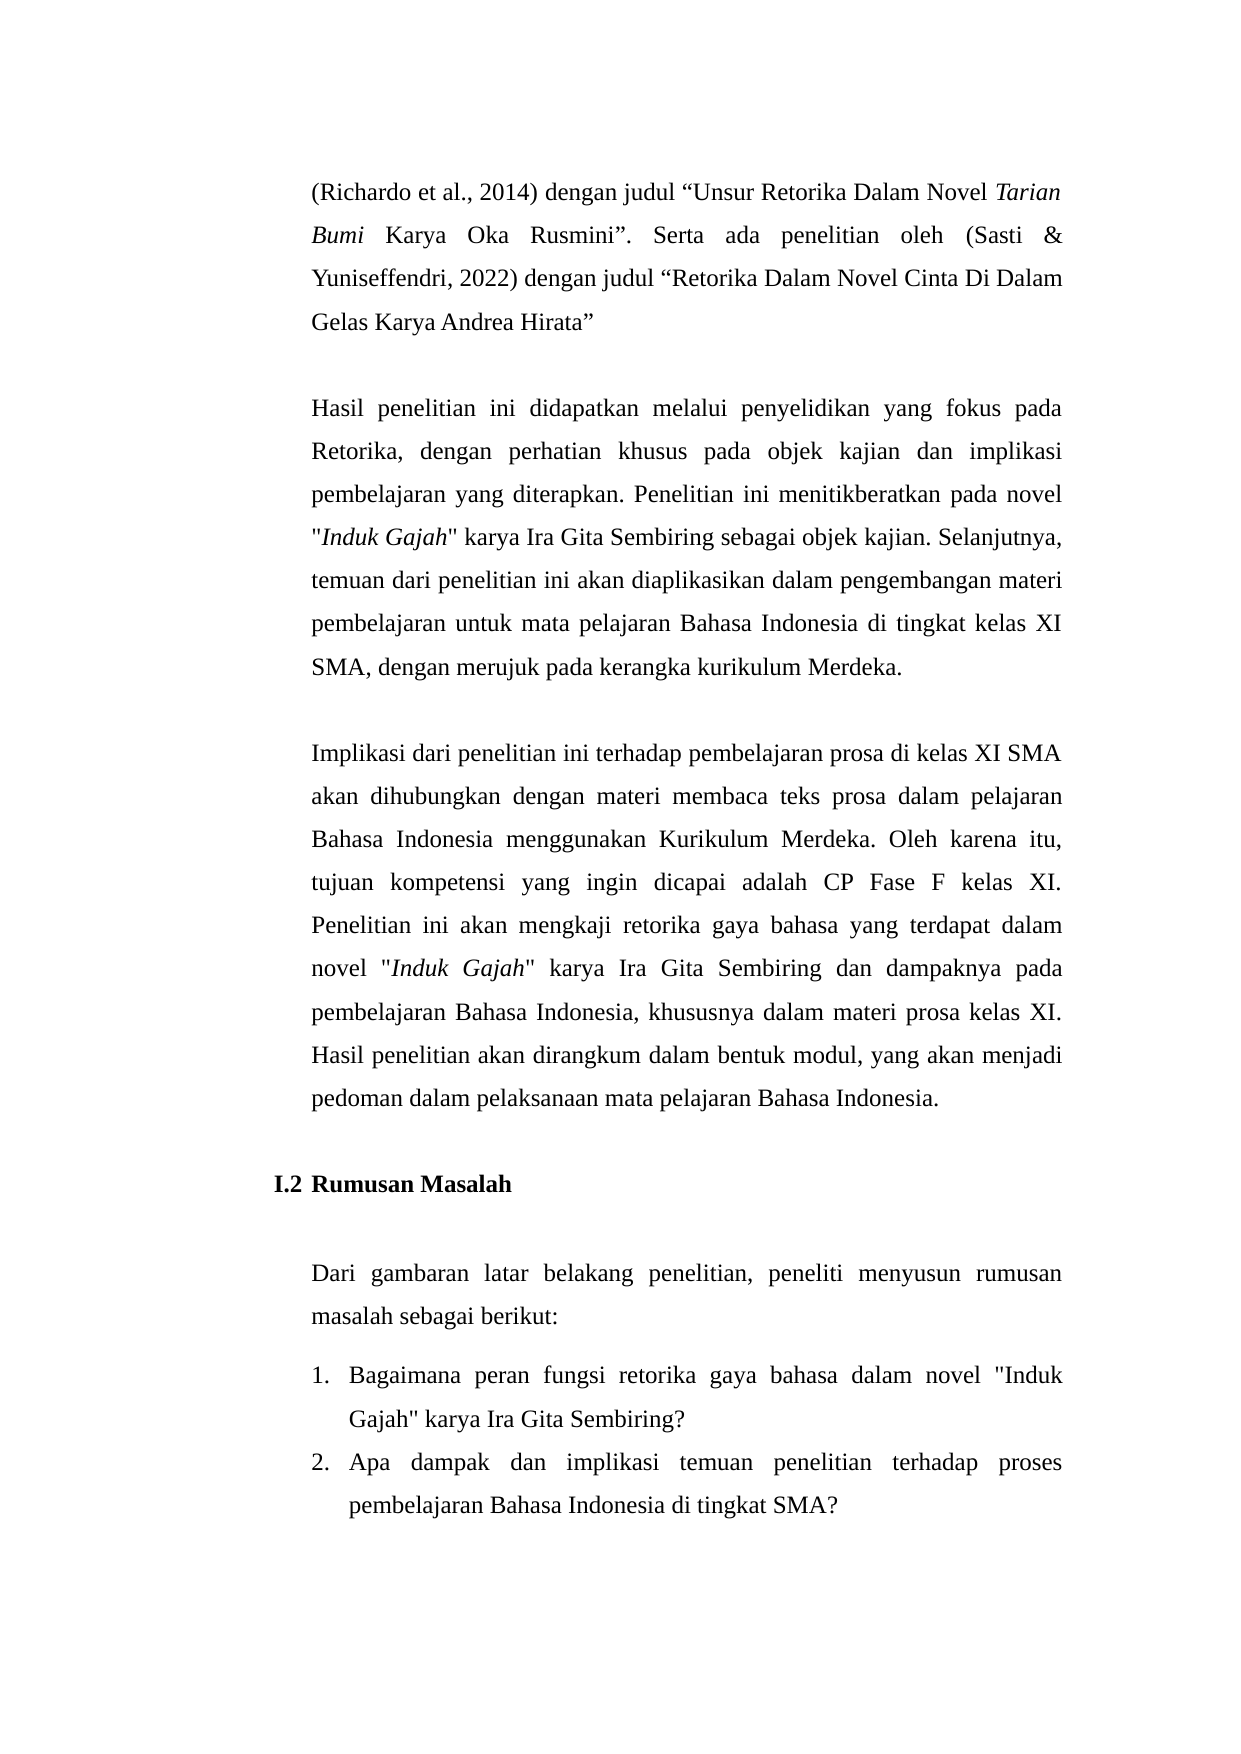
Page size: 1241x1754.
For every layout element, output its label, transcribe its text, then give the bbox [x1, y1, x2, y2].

list Rumusan Masalah [274, 1169, 1063, 1198]
list Apa dampak dan implikasi temuan penelitian terhadap proses pembelajaran Bahasa Indonesia di tingkat SMA? [311, 1447, 1063, 1519]
list Hasil penelitian ini didapatkan melalui penyelidikan yang fokus pada Retorika, dengan perhatian khusus pada objek kajian dan implikasi pembelajaran yang diterapkan. Penelitian ini menitikberatkan pada novel "Induk Gajah" karya Ira Gita Sembiring sebagai objek kajian. Selanjutnya, temuan dari penelitian ini akan diaplikasikan dalam pengembangan materi pembelajaran untuk mata pelajaran Bahasa Indonesia di tingkat kelas XI SMA, dengan merujuk pada kerangka kurikulum Merdeka. [311, 393, 1063, 680]
list Bagaimana peran fungsi retorika gaya bahasa dalam novel "Induk Gajah" karya Ira Gita Sembiring? [311, 1361, 1063, 1432]
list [311, 177, 1063, 335]
text Dari gambaran latar belakang penelitian, peneliti menyusun rumusan masalah sebagai berikut: [311, 1258, 1063, 1329]
list Implikasi dari penelitian ini terhadap pembelajaran prosa di kelas XI SMA akan dihubungkan dengan materi membaca teks prosa dalam pelajaran Bahasa Indonesia menggunakan Kurikulum Merdeka. Oleh karena itu, tujuan kompetensi yang ingin dicapai adalah CP Fase F kelas XI. Penelitian ini akan mengkaji retorika gaya bahasa yang terdapat dalam novel "Induk Gajah" karya Ira Gita Sembiring dan dampaknya pada pembelajaran Bahasa Indonesia, khususnya dalam materi prosa kelas XI. Hasil penelitian akan dirangkum dalam bentuk modul, yang akan menjadi pedoman dalam pelaksanaan mata pelajaran Bahasa Indonesia. [311, 738, 1063, 1112]
